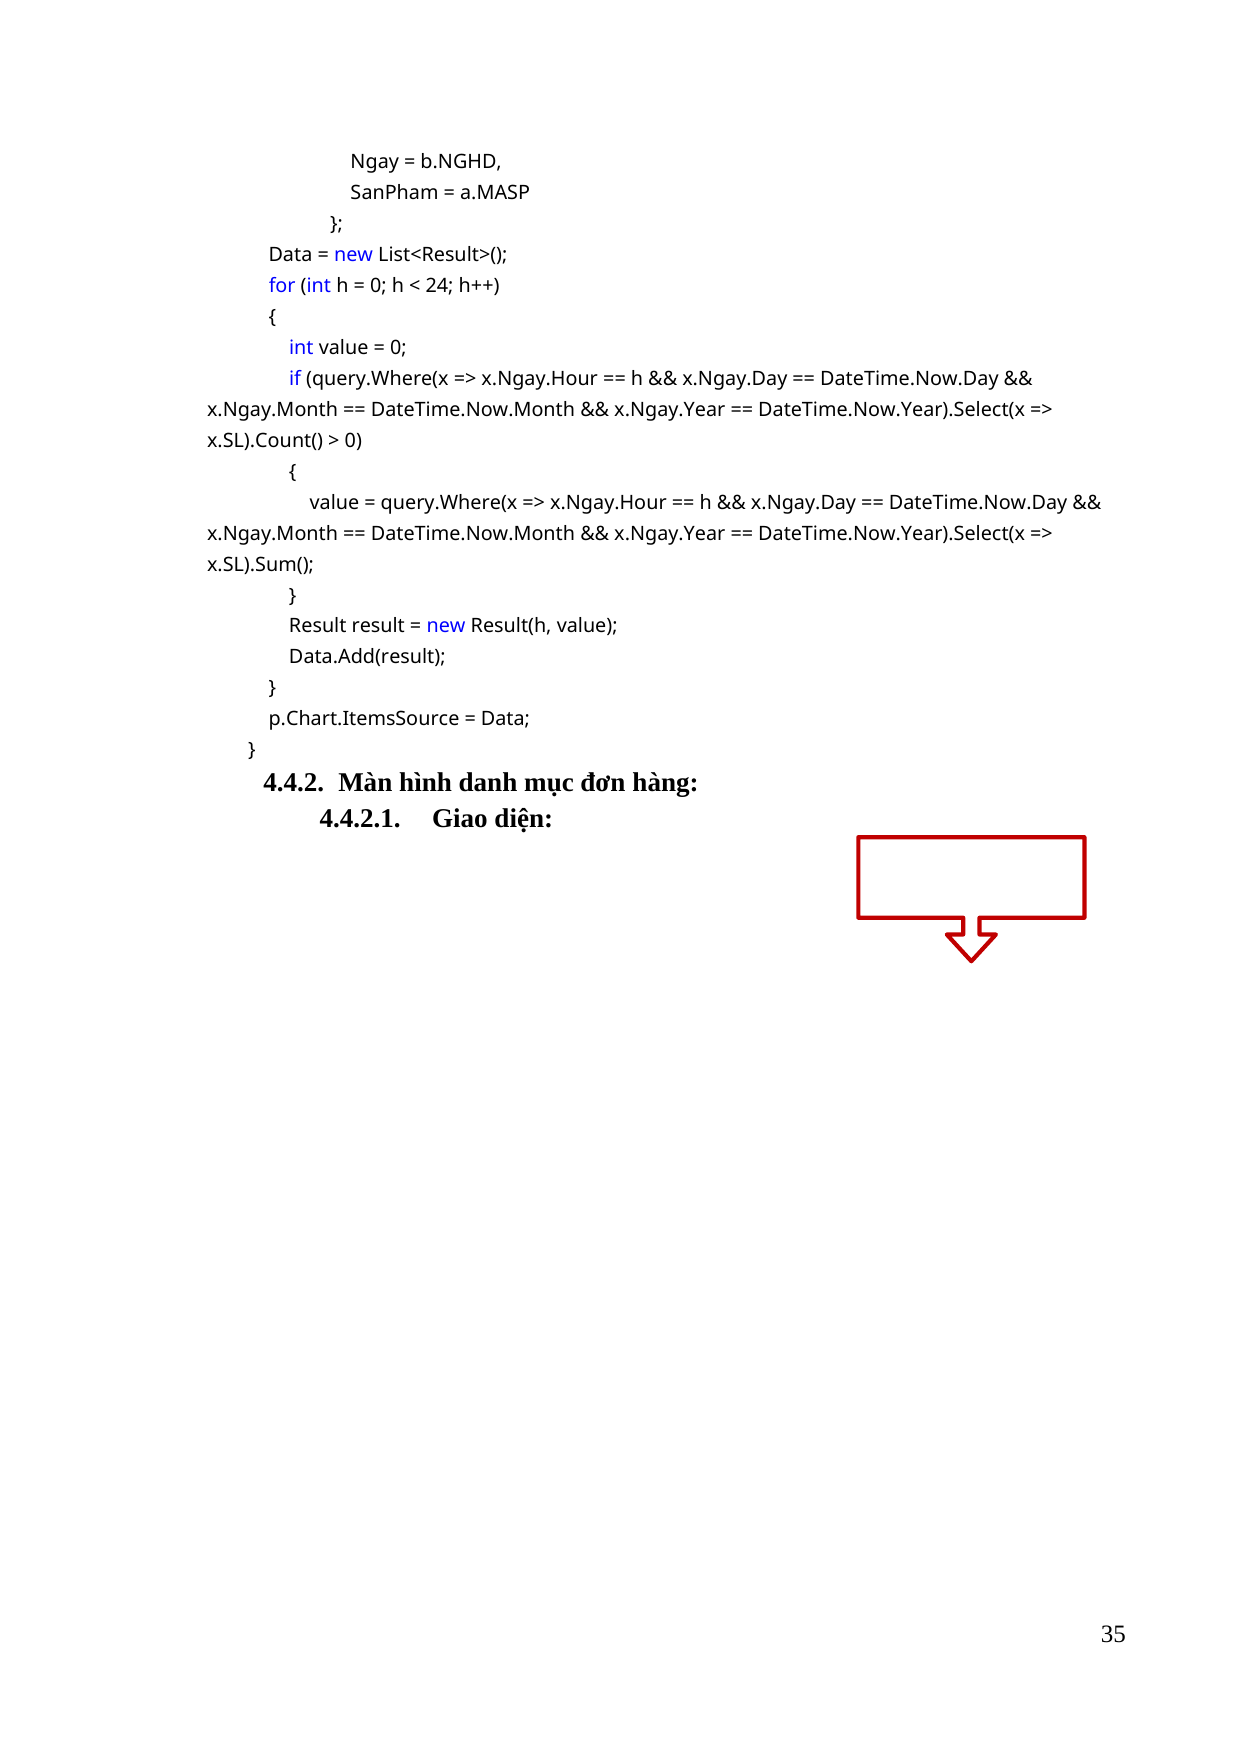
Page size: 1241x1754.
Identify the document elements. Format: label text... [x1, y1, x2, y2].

text value = query.Where(x => x.Ngay.Hour == h && x.Ngay.Day == DateTime.Now.Day && x.Ngay.Month == DateTime.Now.Month && x.Ngay.Year == DateTime.Now.Year).Select(x => x.SL).Sum(); [207, 488, 1122, 577]
text for (int h = 0; h < 24; h++) [207, 271, 1122, 298]
text } [207, 674, 1122, 701]
list Giao diện: [319, 802, 1122, 833]
text Ngay = b.NGHD, [207, 148, 1122, 175]
text if (query.Where(x => x.Ngay.Hour == h && x.Ngay.Day == DateTime.Now.Day && x.Ngay.Month == DateTime.Now.Month && x.Ngay.Year == DateTime.Now.Year).Select(x => x.SL).Count() > 0) [207, 364, 1122, 453]
text { [207, 302, 1122, 329]
text p.Chart.ItemsSource = Data; [207, 704, 1122, 732]
text SanPham = a.MASP [207, 179, 1122, 206]
text } [207, 581, 1122, 608]
text { [207, 457, 1122, 484]
text }; [207, 209, 1122, 237]
text Data = new List<Result>(); [207, 241, 1122, 267]
text Data.Add(result); [207, 643, 1122, 670]
text } [207, 736, 1122, 762]
list Màn hình danh mục đơn hàng: [263, 766, 1122, 798]
text int value = 0; [207, 333, 1122, 360]
text Result result = new Result(h, value); [207, 612, 1122, 639]
